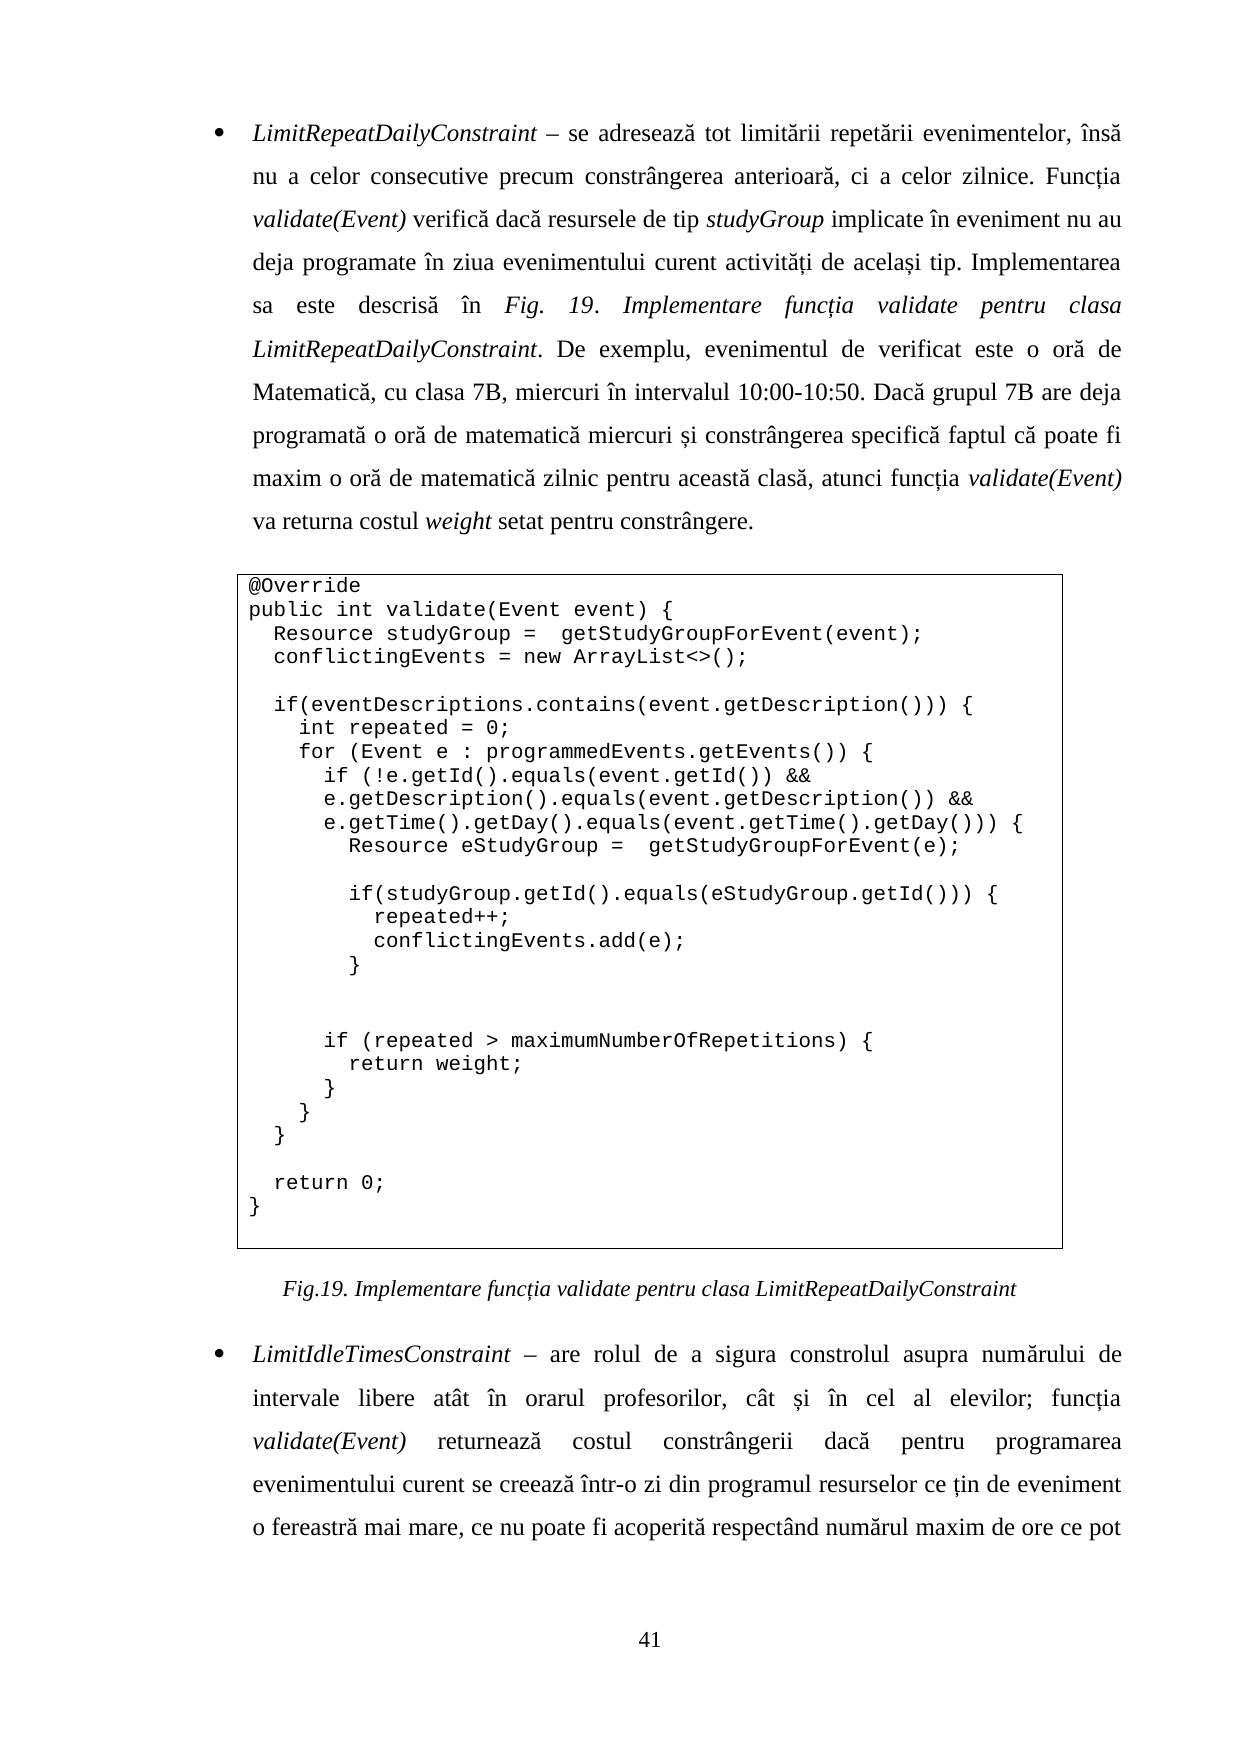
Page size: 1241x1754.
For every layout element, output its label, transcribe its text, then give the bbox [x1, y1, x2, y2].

table_header @Override public int validate(Event event) { Resource studyGroup = getStudyGroupForEvent(event); conflictingEvents = new ArrayList<>(); if(eventDescriptions.contains(event.getDescription())) { int repeated = 0; for (Event e : programmedEvents.getEvents()) { if (!e.getId().equals(event.getId()) && e.getDescription().equals(event.getDescription()) && e.getTime().getDay().equals(event.getTime().getDay())) { Resource eStudyGroup = getStudyGroupForEvent(e); if(studyGroup.getId().equals(eStudyGroup.getId())) { repeated++; conflictingEvents.add(e); } if (repeated > maximumNumberOfRepetitions) { return weight; } } } return 0; } [238, 575, 1062, 1248]
list LimitRepeatDailyConstraint – se adresează tot limitării repetării evenimentelor, însă nu a celor consecutive precum constrângerea anterioară, ci a celor zilnice. Funcția validate(Event) verifică dacă resursele de tip studyGroup implicate în eveniment nu au deja programate în ziua evenimentului curent activități de același tip. Implementarea sa este descrisă în Fig. 19. Implementare funcția validate pentru clasa LimitRepeatDailyConstraint. De exemplu, evenimentul de verificat este o oră de Matematică, cu clasa 7B, miercuri în intervalul 10:00-10:50. Dacă grupul 7B are deja programată o oră de matematică miercuri și constrângerea specifică faptul că poate fi maxim o oră de matematică zilnic pentru această clasă, atunci funcția validate(Event) va returna costul weight setat pentru constrângere. [215, 118, 1122, 535]
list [215, 1339, 1122, 1541]
text Fig.19. Implementare funcția validate pentru clasa LimitRepeatDailyConstraint [177, 1275, 1122, 1301]
